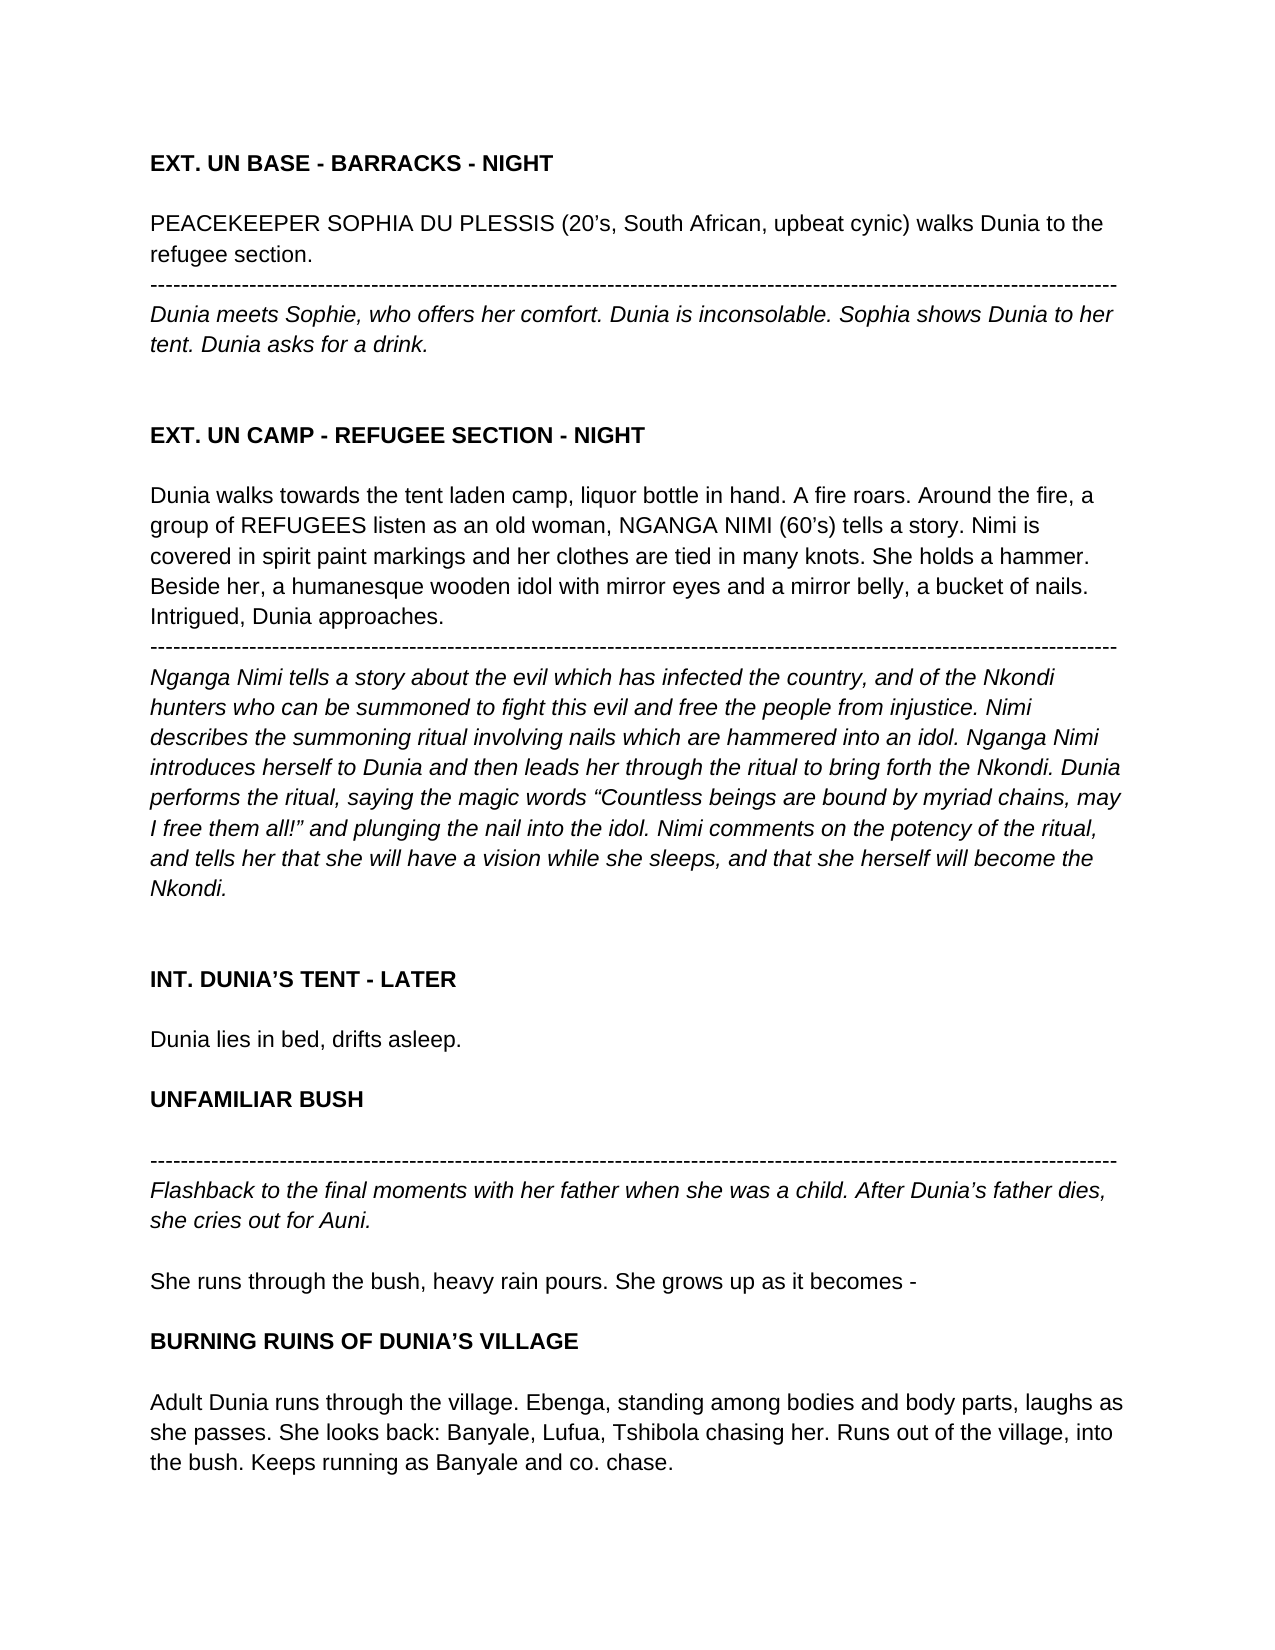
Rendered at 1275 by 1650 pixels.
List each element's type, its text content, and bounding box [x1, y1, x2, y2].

text EXT. UN BASE - BARRACKS - NIGHT [150, 150, 1125, 176]
text UNFAMILIAR BUSH [150, 1086, 1125, 1113]
text PEACEKEEPER SOPHIA DU PLESSIS (20’s, South African, upbeat cynic) walks Dunia to the refugee section. [150, 210, 1125, 267]
text Nganga Nimi tells a story about the evil which has infected the country, and of the Nkondi hunters who can be summoned to fight this evil and free the people from injustice. Nimi describes the summoning ritual involving nails which are hammered into an idol. Nganga Nimi introduces herself to Dunia and then leads her through the ritual to bring forth the Nkondi. Dunia performs the ritual, saying the magic words “Countless beings are bound by myriad chains, may I free them all!” and plunging the nail into the idol. Nimi comments on the potency of the ritual, and tells her that she will have a vision while she sleeps, and that she herself will become the Nkondi. [150, 663, 1125, 901]
text Dunia walks towards the tent laden camp, liquor bottle in hand. A fire roars. Around the fire, a group of REFUGEES listen as an old woman, NGANGA NIMI (60’s) tells a story. Nimi is covered in spirit paint markings and her clothes are tied in many knots. She holds a hammer. Beside her, a humanesque wooden idol with mirror eyes and a mirror belly, a bucket of nails. Intrigued, Dunia approaches. [150, 482, 1125, 629]
text Dunia lies in bed, drifts asleep. [150, 1026, 1125, 1052]
text Dunia meets Sophie, who offers her comfort. Dunia is inconsolable. Sophia shows Dunia to her tent. Dunia asks for a drink. [150, 301, 1125, 358]
text BURNING RUINS OF DUNIA’S VILLAGE [150, 1328, 1125, 1354]
text ------------------------------------------------------------------------------------------------------------------------------- [150, 271, 1125, 297]
text She runs through the bush, heavy rain pours. She grows up as it becomes - [150, 1268, 1125, 1294]
text ------------------------------------------------------------------------------------------------------------------------------- [150, 633, 1125, 660]
text Adult Dunia runs through the village. Ebenga, standing among bodies and body parts, laughs as she passes. She looks back: Banyale, Lufua, Tshibola chasing her. Runs out of the village, into the bush. Keeps running as Banyale and co. chase. [150, 1388, 1125, 1475]
text INT. DUNIA’S TENT - LATER [150, 966, 1125, 992]
text Flashback to the final moments with her father when she was a child. After Dunia’s father dies, she cries out for Auni. [150, 1177, 1125, 1234]
text ------------------------------------------------------------------------------------------------------------------------------- [150, 1147, 1125, 1173]
text EXT. UN CAMP - REFUGEE SECTION - NIGHT [150, 422, 1125, 448]
